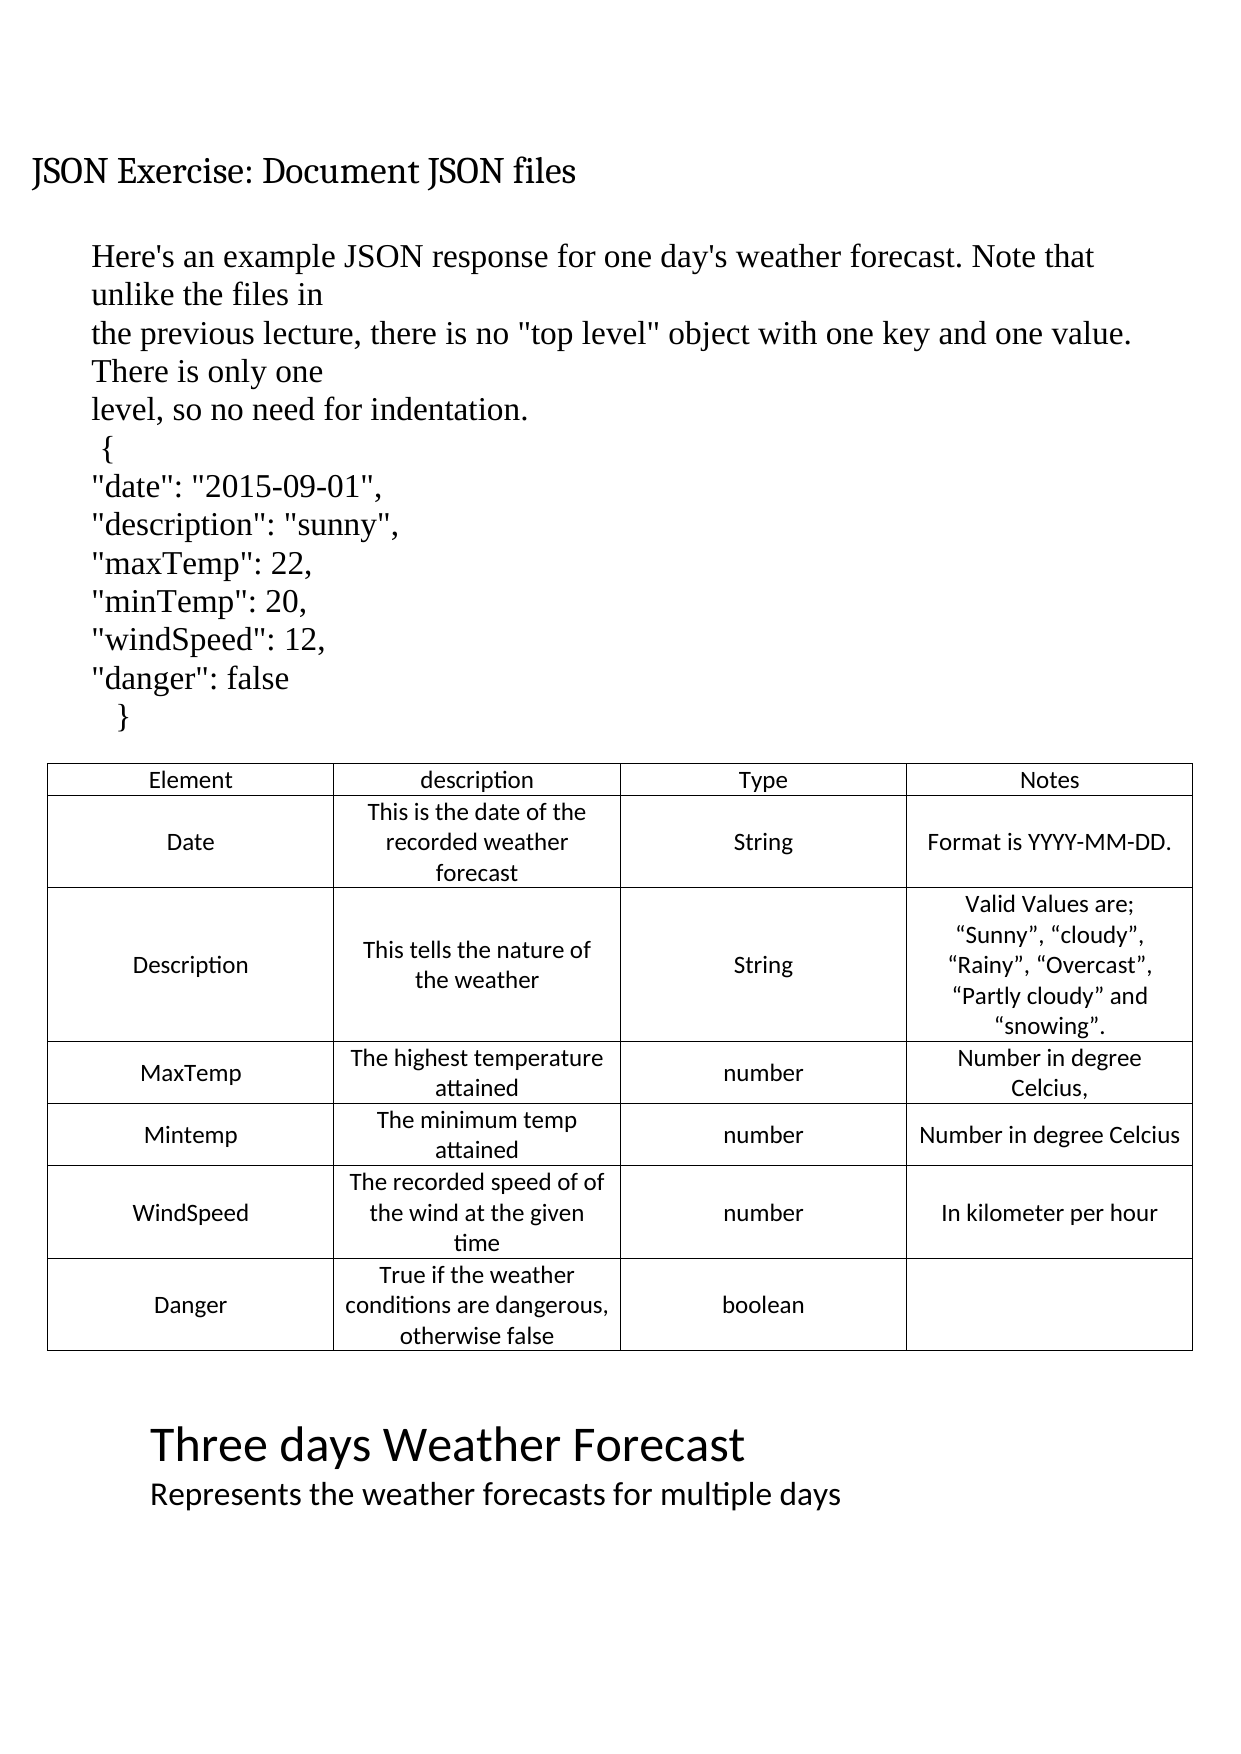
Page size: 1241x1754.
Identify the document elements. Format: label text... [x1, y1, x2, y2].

table_cell The highest temperature attained [334, 1042, 620, 1103]
table_cell Mintemp [48, 1104, 333, 1165]
table_cell number [621, 1104, 906, 1165]
text level, so no need for indentation. [91, 389, 1149, 428]
table_cell MaxTemp [48, 1042, 333, 1103]
table_cell This tells the nature of the weather [334, 888, 620, 1041]
table_cell True if the weather conditions are dangerous, otherwise false [334, 1259, 620, 1350]
table_header Type [621, 764, 906, 795]
table_cell number [621, 1166, 906, 1258]
table_cell WindSpeed [48, 1166, 333, 1258]
table_cell Danger [48, 1259, 333, 1350]
text "date": "2015-09-01", [91, 466, 1149, 504]
table_cell String [621, 796, 906, 887]
table_cell Date [48, 796, 333, 887]
text Three days Weather Forecast [150, 1412, 1090, 1473]
table_cell Number in degree Celcius [907, 1104, 1192, 1165]
text Here's an example JSON response for one day's weather forecast. Note that unlike the files in [91, 236, 1149, 313]
table_cell boolean [621, 1259, 906, 1350]
table_cell Number in degree Celcius, [907, 1042, 1192, 1103]
text "description": "sunny", [91, 504, 1149, 543]
table_header Element [48, 764, 333, 795]
table_cell number [621, 1042, 906, 1103]
text JSON Exercise: Document JSON files [32, 150, 1090, 193]
text Represents the weather forecasts for multiple days [150, 1473, 1090, 1514]
table_cell Format is YYYY-MM-DD. [907, 796, 1192, 887]
text "minTemp": 20, [91, 581, 1149, 619]
text "maxTemp": 22, [91, 543, 1149, 581]
table_header description [334, 764, 620, 795]
table_cell Valid Values are; “Sunny”, “cloudy”, “Rainy”, “Overcast”, “Partly cloudy” and “snowing”. [907, 888, 1192, 1041]
text "danger": false [91, 658, 1149, 696]
table_cell In kilometer per hour [907, 1166, 1192, 1258]
table_cell The minimum temp attained [334, 1104, 620, 1165]
table_cell The recorded speed of of the wind at the given time [334, 1166, 620, 1258]
text the previous lecture, there is no "top level" object with one key and one value. There is only one [91, 313, 1149, 389]
table_cell String [621, 888, 906, 1041]
text "windSpeed": 12, [91, 619, 1149, 658]
text } [32, 696, 1090, 734]
table_cell This is the date of the recorded weather forecast [334, 796, 620, 887]
table_header Notes [907, 764, 1192, 795]
table_cell Description [48, 888, 333, 1041]
table_cell [907, 1259, 1192, 1350]
text { [91, 428, 1149, 466]
